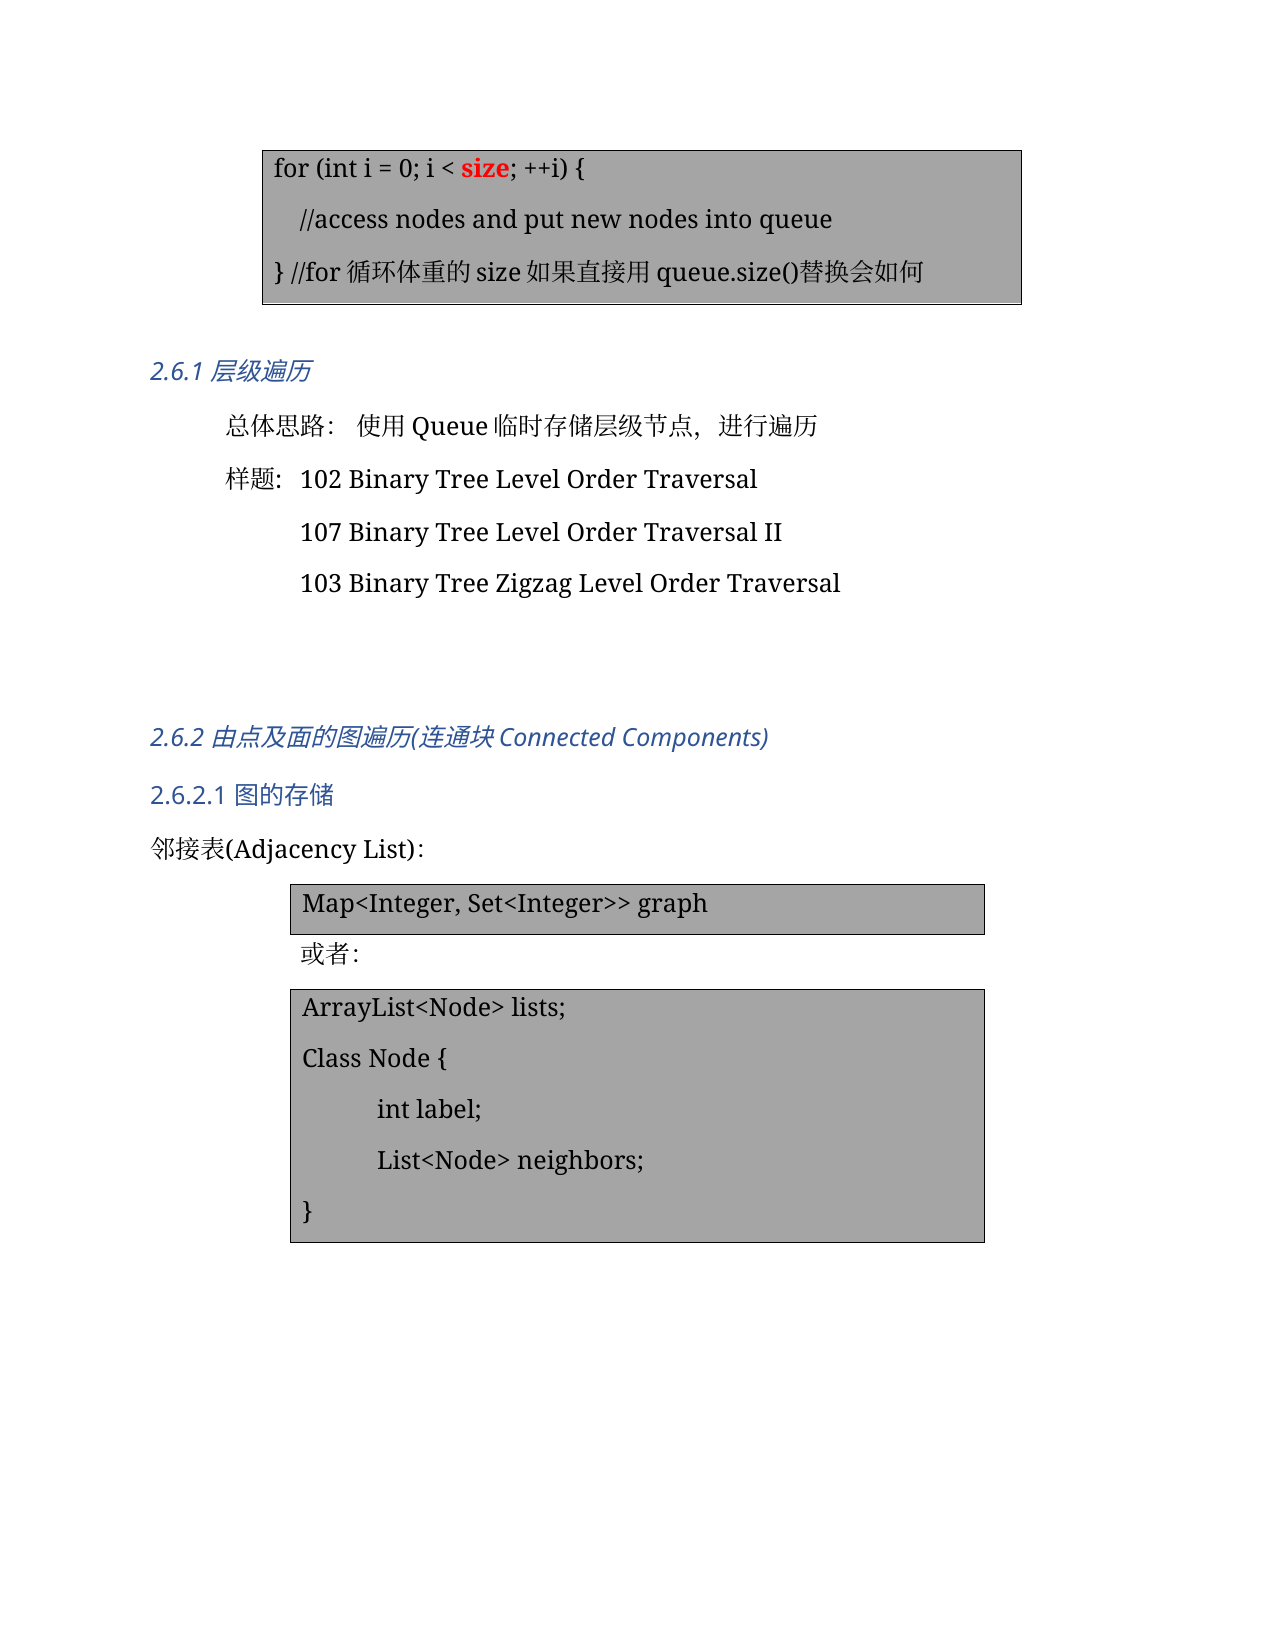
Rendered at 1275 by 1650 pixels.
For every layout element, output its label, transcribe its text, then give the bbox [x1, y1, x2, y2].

subtitle 2.6.1 层级遍历 [150, 352, 1125, 388]
table_header Map<Integer, Set<Integer>> graph [291, 885, 984, 934]
text 103 Binary Tree Zigzag Level Order Traversal [150, 565, 1125, 599]
table_header ArrayList<Node> lists; Class Node { int label; List<Node> neighbors; } [291, 990, 984, 1242]
text 样题: 102 Binary Tree Level Order Traversal [150, 460, 1125, 496]
text 或者： [225, 935, 1125, 971]
text 总体思路： 使用Queue临时存储层级节点，进行遍历 [150, 406, 1125, 442]
subtitle 2.6.2 由点及面的图遍历(连通块 Connected Components) [150, 717, 1125, 753]
text 邻接表(Adjacency List)： [150, 830, 1125, 866]
table_header int size = queue.size(); for (int i = 0; i < size; ++i) { //access nodes and put new nodes into queue } //for循环体重的size如果直接用queue.size()替换会如何 [263, 151, 1021, 303]
text 107 Binary Tree Level Order Traversal II [225, 514, 1125, 548]
subtitle 2.6.2.1 图的存储 [150, 776, 1125, 812]
